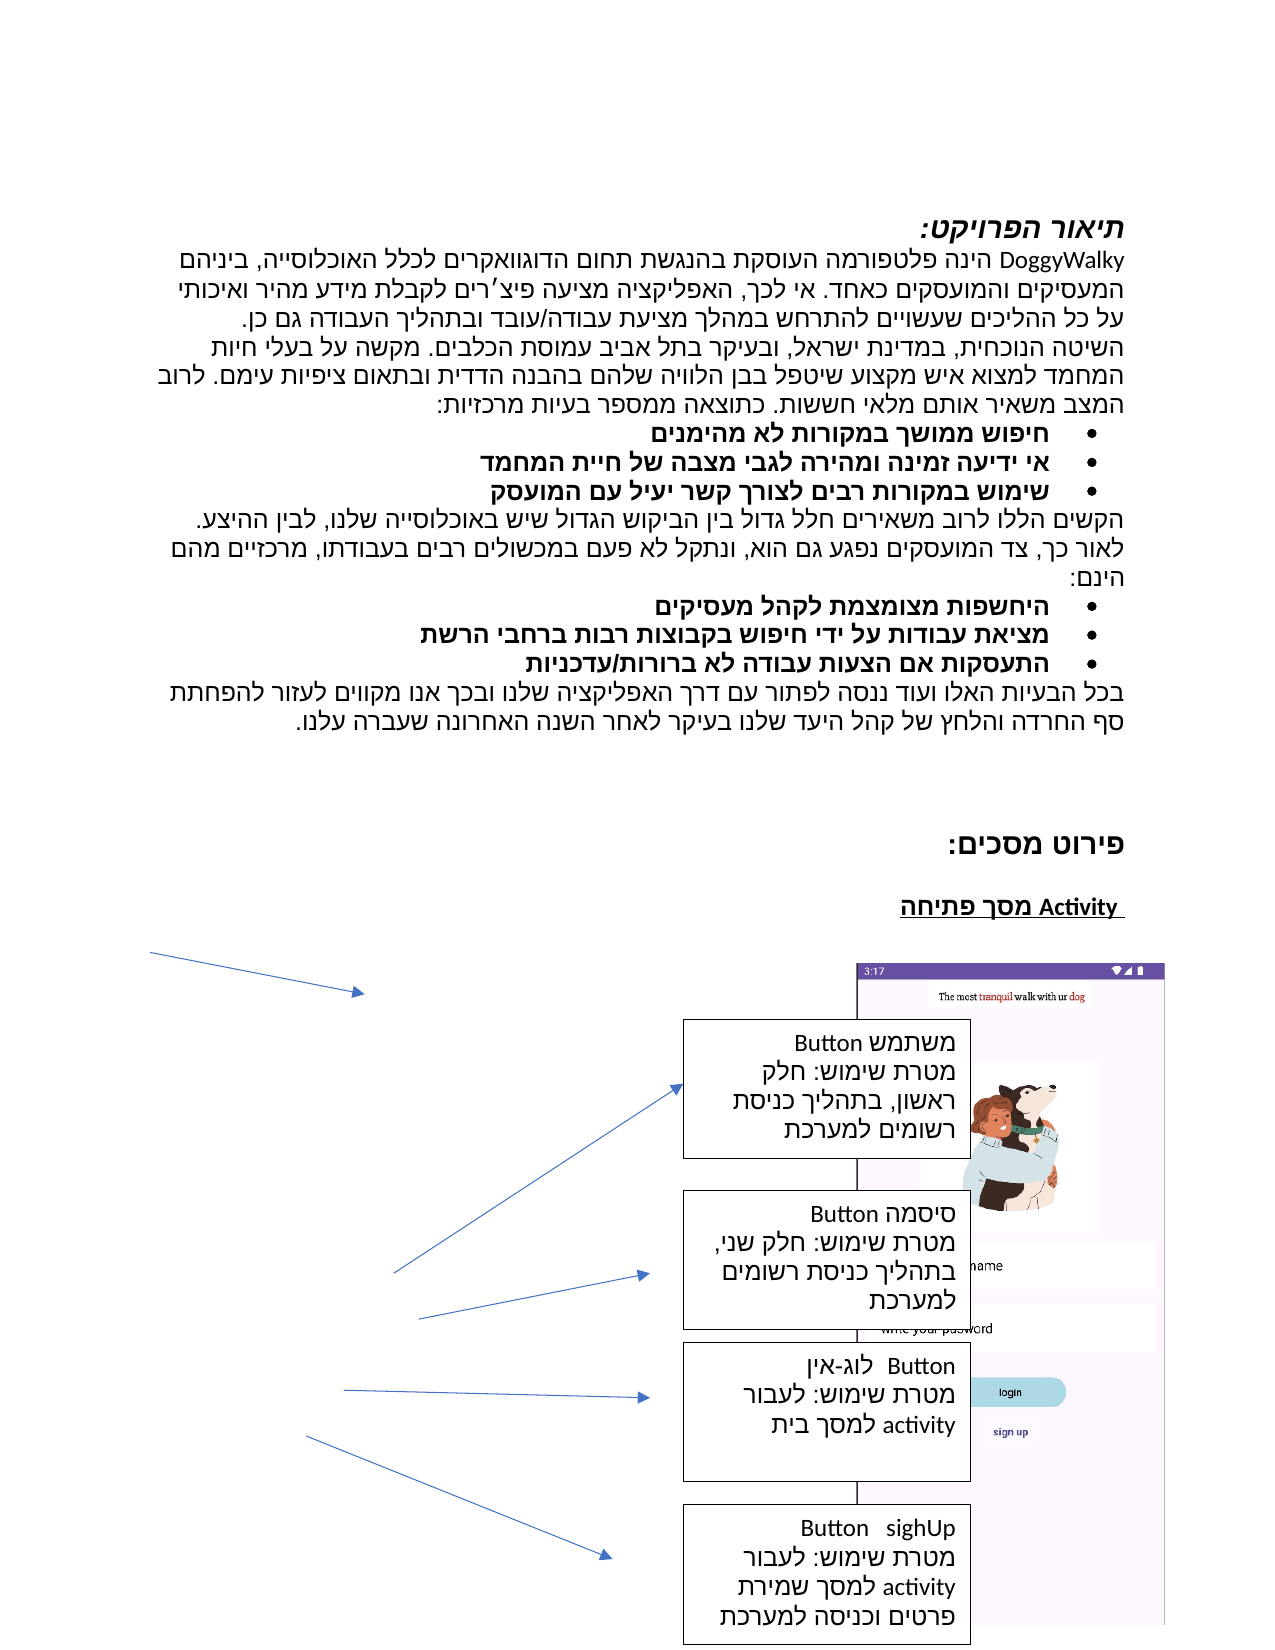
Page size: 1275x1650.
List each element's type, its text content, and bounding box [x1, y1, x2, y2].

text השיטה הנוכחית, במדינת ישראל, ובעיקר בתל אביב עמוסת הכלבים. מקשה על בעלי חיות המחמד למצוא איש מקצוע שיטפל בבן הלוויה שלהם בהבנה הדדית ובתאום ציפיות עימם. לרוב המצב משאיר אותם מלאי חששות. כתוצאה ממספר בעיות מרכזיות: [150, 333, 1125, 419]
list אי ידיעה זמינה ומהירה לגבי מצבה של חיית המחמד [150, 448, 1087, 477]
text DoggyWalky הינה פלטפורמה העוסקת בהנגשת תחום הדוגוואקרים לכלל האוכלוסייה, ביניהם המעסיקים והמועסקים כאחד. אי לכך, האפליקציה מציעה פיצ׳רים לקבלת מידע מהיר ואיכותי על כל ההליכים שעשויים להתרחש במהלך מציעת עבודה/עובד ובתהליך העבודה גם כן. [150, 244, 1125, 333]
list חיפוש ממושך במקורות לא מהימנים [150, 419, 1087, 448]
picture [856, 963, 1165, 1625]
text הקשים הללו לרוב משאירים חלל גדול בין הביקוש הגדול שיש באוכלוסייה שלנו, לבין ההיצע. לאור כך, צד המועסקים נפגע גם הוא, ונתקל לא פעם במכשולים רבים בעבודתו, מרכזיים מהם הינם: [150, 505, 1125, 592]
text בכל הבעיות האלו ועוד ננסה לפתור עם דרך האפליקציה שלנו ובכך אנו מקווים לעזור להפחתת סף החרדה והלחץ של קהל היעד שלנו בעיקר לאחר השנה האחרונה שעברה עלנו. [150, 678, 1125, 736]
text פירוט מסכים: [150, 827, 1125, 861]
list מציאת עבודות על ידי חיפוש בקבוצות רבות ברחבי הרשת [150, 621, 1087, 649]
text תיאור הפרויקט: [150, 211, 1125, 244]
list שימוש במקורות רבים לצורך קשר יעיל עם המועסק [150, 477, 1087, 505]
list היחשפות מצומצמת לקהל מעסיקים [150, 592, 1087, 621]
text Activity מסך פתיחה [150, 891, 1125, 922]
list התעסקות אם הצעות עבודה לא ברורות/עדכניות [150, 649, 1087, 678]
